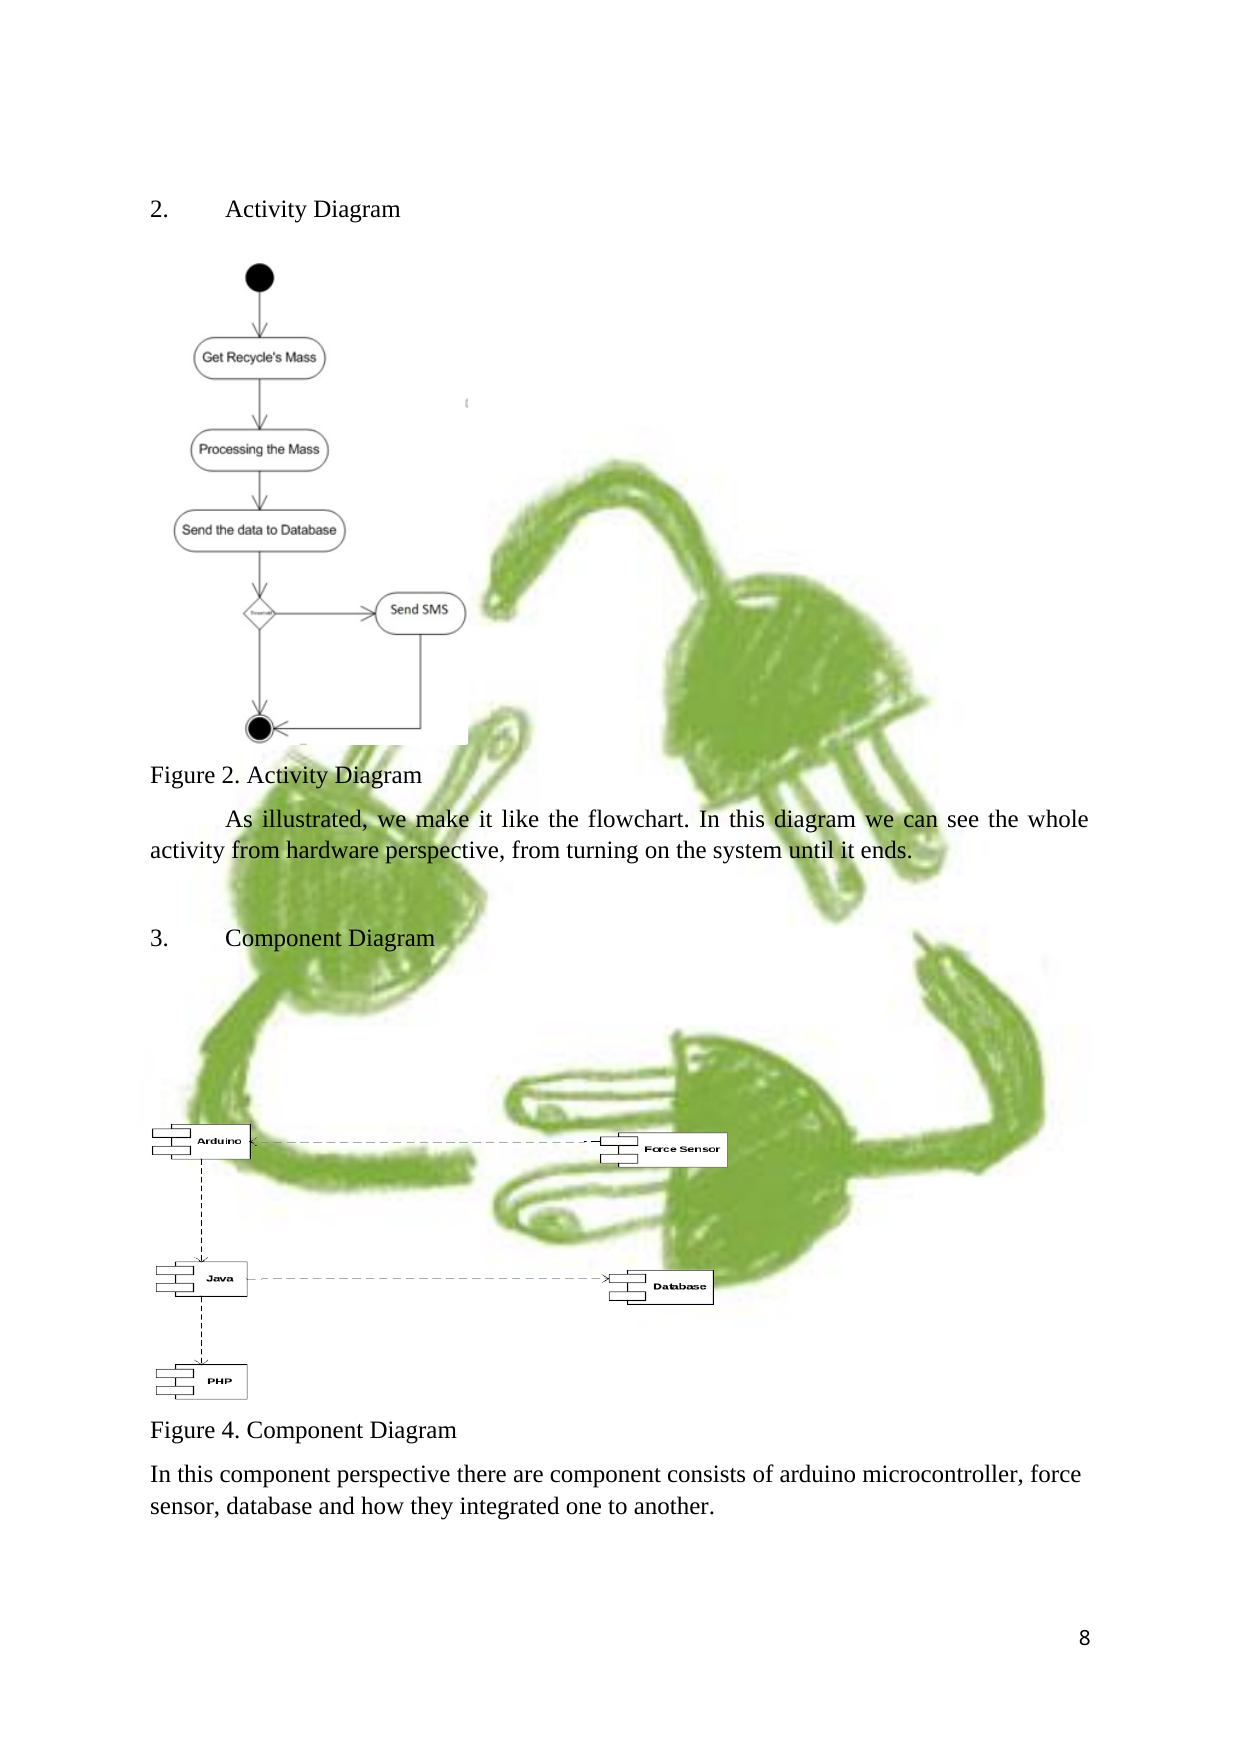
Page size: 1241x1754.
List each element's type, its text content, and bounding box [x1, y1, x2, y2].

text In this component perspective there are component consists of arduino microcontroller, force sensor, database and how they integrated one to another. [150, 1459, 1090, 1520]
text Figure 4. Component Diagram [150, 1415, 1090, 1444]
text 2. Activity Diagram [150, 194, 1090, 223]
picture [138, 238, 1102, 1327]
text 3. Component Diagram [150, 923, 1090, 952]
text As illustrated, we make it like the flowchart. In this diagram we can see the whole activity from hardware perspective, from turning on the system until it ends. [150, 804, 1090, 864]
text Figure 2. Activity Diagram [150, 760, 1090, 788]
